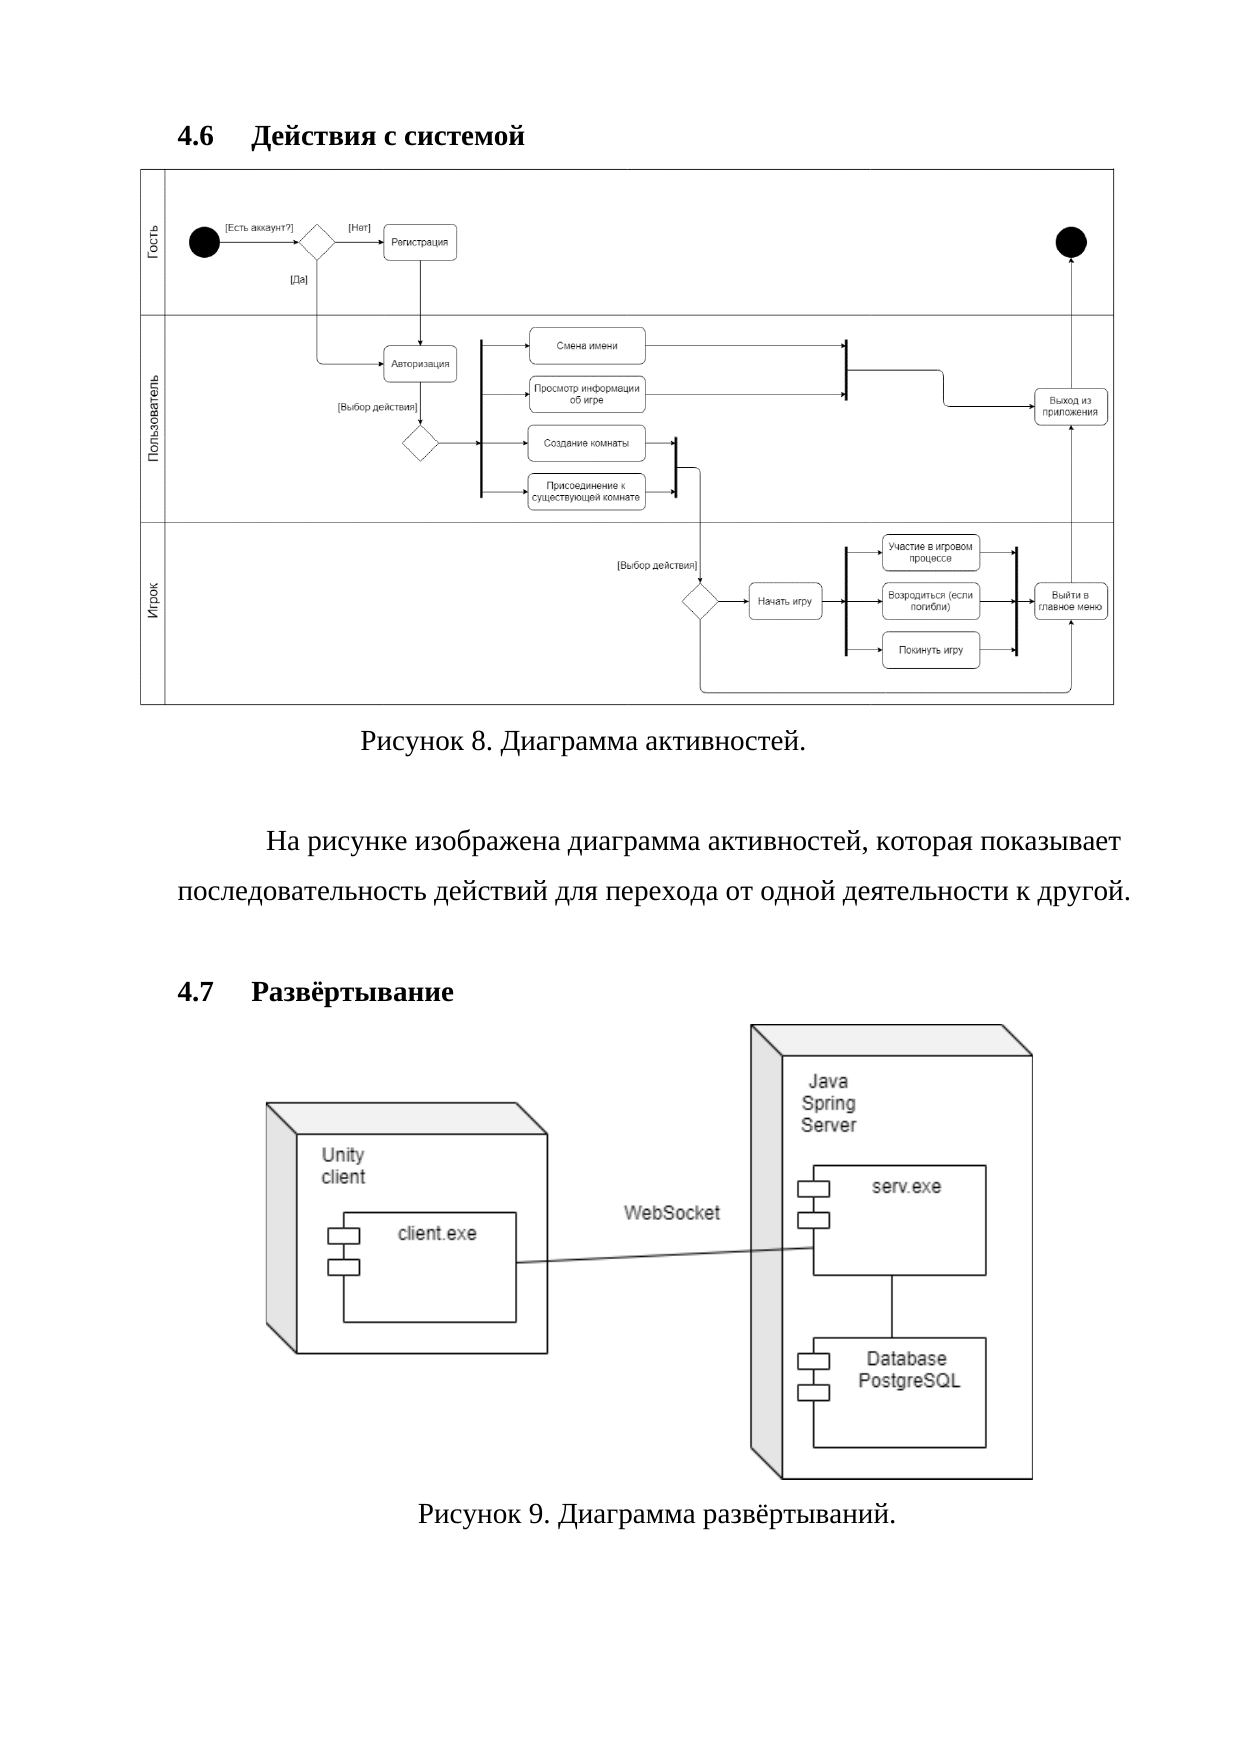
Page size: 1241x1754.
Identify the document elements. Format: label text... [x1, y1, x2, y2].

subtitle Действия с системой [177, 118, 1152, 152]
text На рисунке изображена диаграмма активностей, которая показывает последовательность действий для перехода от одной деятельности к другой. [177, 823, 1152, 907]
text Рисунок 9. Диаграмма развёртываний. [74, 1496, 1152, 1529]
picture [140, 168, 1115, 706]
subtitle Развёртывание [177, 974, 1152, 1008]
picture [265, 1024, 1033, 1480]
